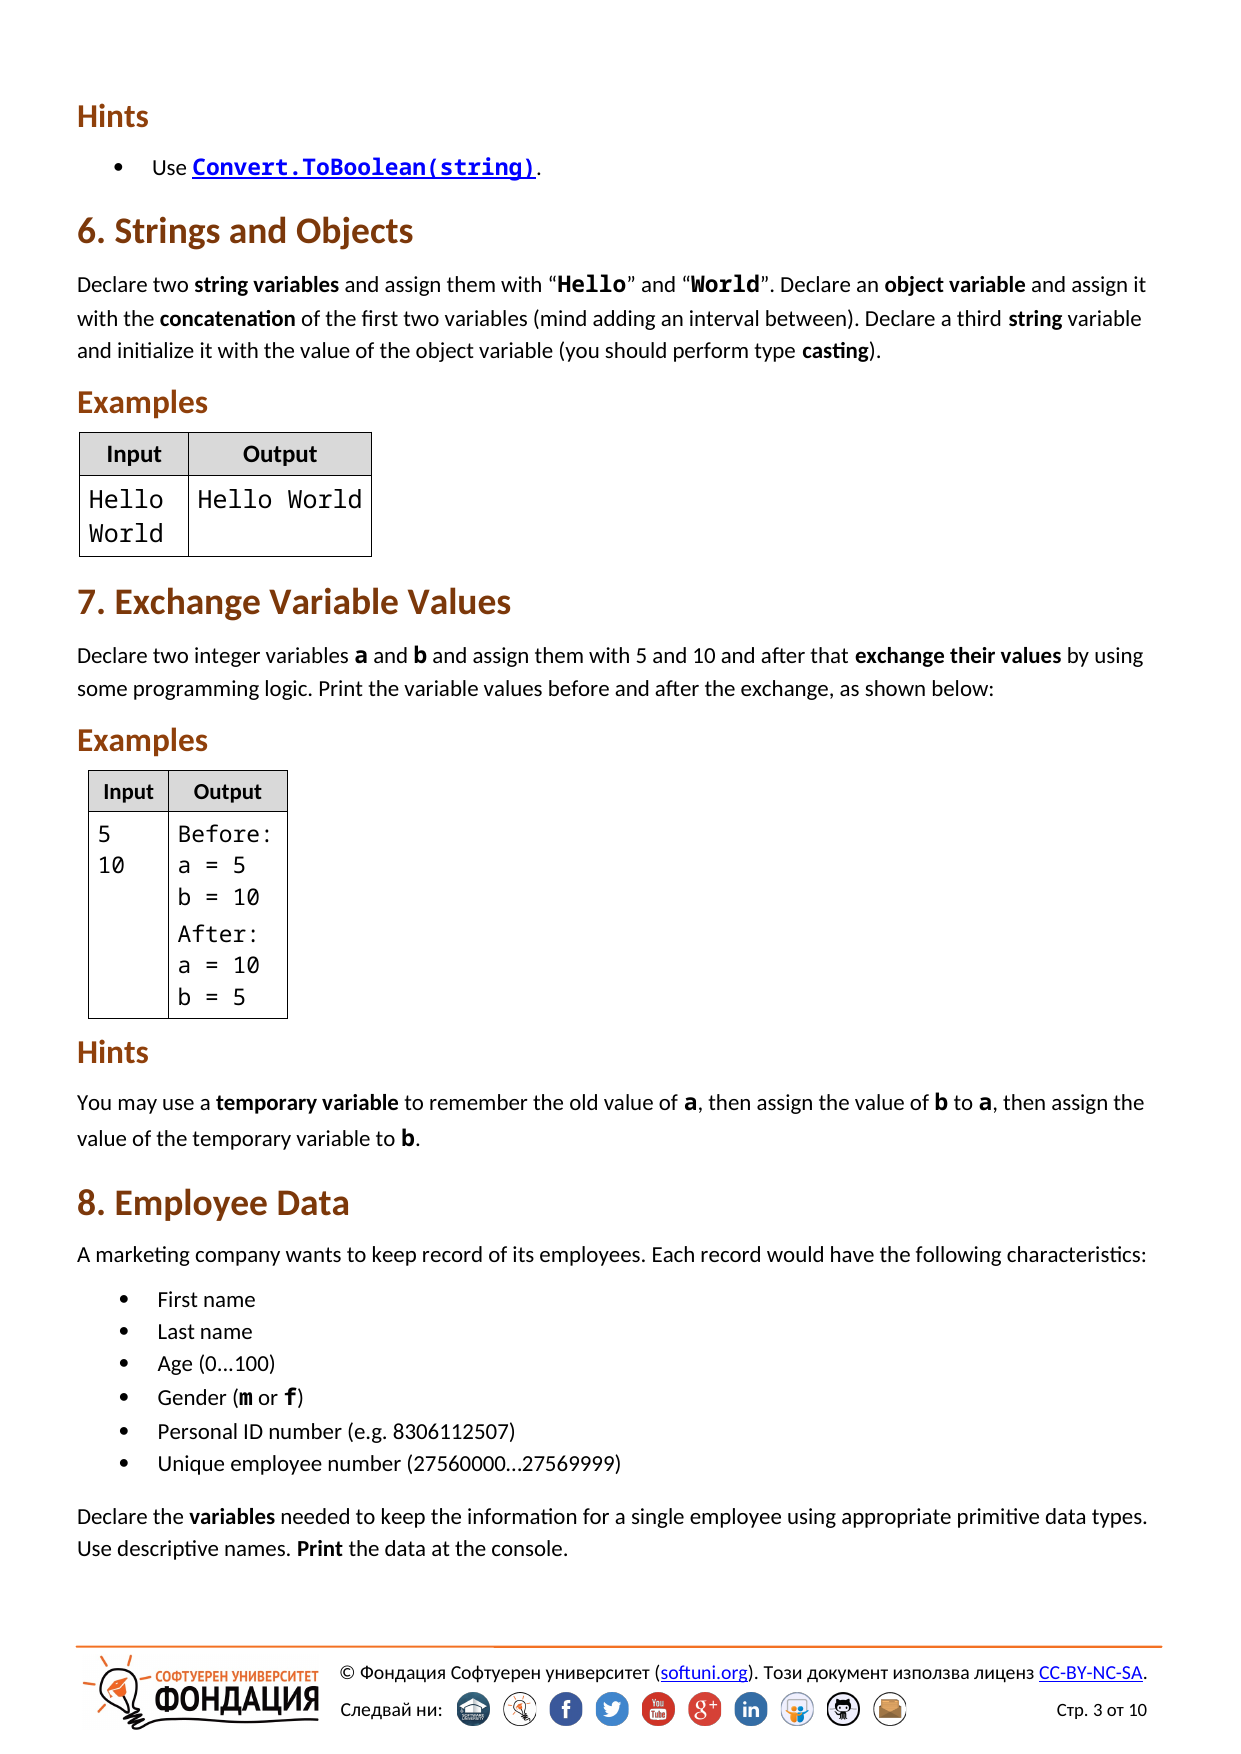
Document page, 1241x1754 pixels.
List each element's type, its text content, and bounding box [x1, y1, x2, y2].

table_header Output [169, 771, 287, 811]
subtitle Strings and Objects [77, 207, 1163, 253]
list First name [120, 1285, 1163, 1313]
list Unique employee number (27560000…27569999) [120, 1449, 1163, 1477]
picture [595, 1692, 629, 1726]
subtitle Examples [77, 719, 1163, 760]
subtitle Examples [77, 381, 1163, 421]
table_cell Before: a = 5 b = 10 After: a = 10 b = 5 [169, 812, 287, 1018]
list Last name [120, 1317, 1163, 1345]
table_header Input [89, 771, 168, 811]
table_cell Hello World [80, 476, 188, 556]
list Personal ID number (e.g. 8306112507) [120, 1417, 1163, 1445]
text You may use a temporary variable to remember the old value of a, then assign the value of b to a, then assign the value of the temporary variable to b. [77, 1086, 1163, 1153]
list Use Convert.ToBoolean(string). [114, 151, 1163, 182]
picture [642, 1692, 675, 1726]
text Declare the variables needed to keep the information for a single employee using appropriate primitive data types. Use descriptive names. Print the data at the console. [77, 1502, 1163, 1563]
picture [549, 1692, 583, 1726]
subtitle Exchange Variable Values [77, 578, 1163, 624]
table_header Output [189, 433, 371, 475]
picture [503, 1692, 537, 1726]
text A marketing company wants to keep record of its employees. Each record would have the following characteristics: [77, 1240, 1163, 1268]
text Declare two integer variables a and b and assign them with 5 and 10 and after that exchange their values by using some programming logic. Print the variable values before and after the exchange, as shown below: [77, 639, 1163, 702]
table_cell 5 10 [89, 812, 168, 1018]
table_cell Hello World [189, 476, 371, 556]
list Age (0...100) [120, 1349, 1163, 1377]
subtitle Hints [77, 95, 1163, 136]
picture [734, 1692, 768, 1726]
picture [688, 1692, 722, 1726]
subtitle Hints [77, 1031, 1163, 1072]
list Gender (m or f) [120, 1381, 1163, 1412]
text Declare two string variables and assign them with “Hello” and “World”. Declare an object variable and assign it with the concatenation of the first two variables (mind adding an interval between). Declare a third string variable and initialize it with the value of the object variable (you should perform type casting). [77, 268, 1163, 364]
subtitle Employee Data [77, 1179, 1163, 1225]
picture [780, 1692, 814, 1726]
table_header Input [80, 433, 188, 475]
picture [457, 1692, 490, 1726]
picture [827, 1692, 860, 1726]
picture [82, 1654, 319, 1730]
picture [873, 1692, 907, 1726]
